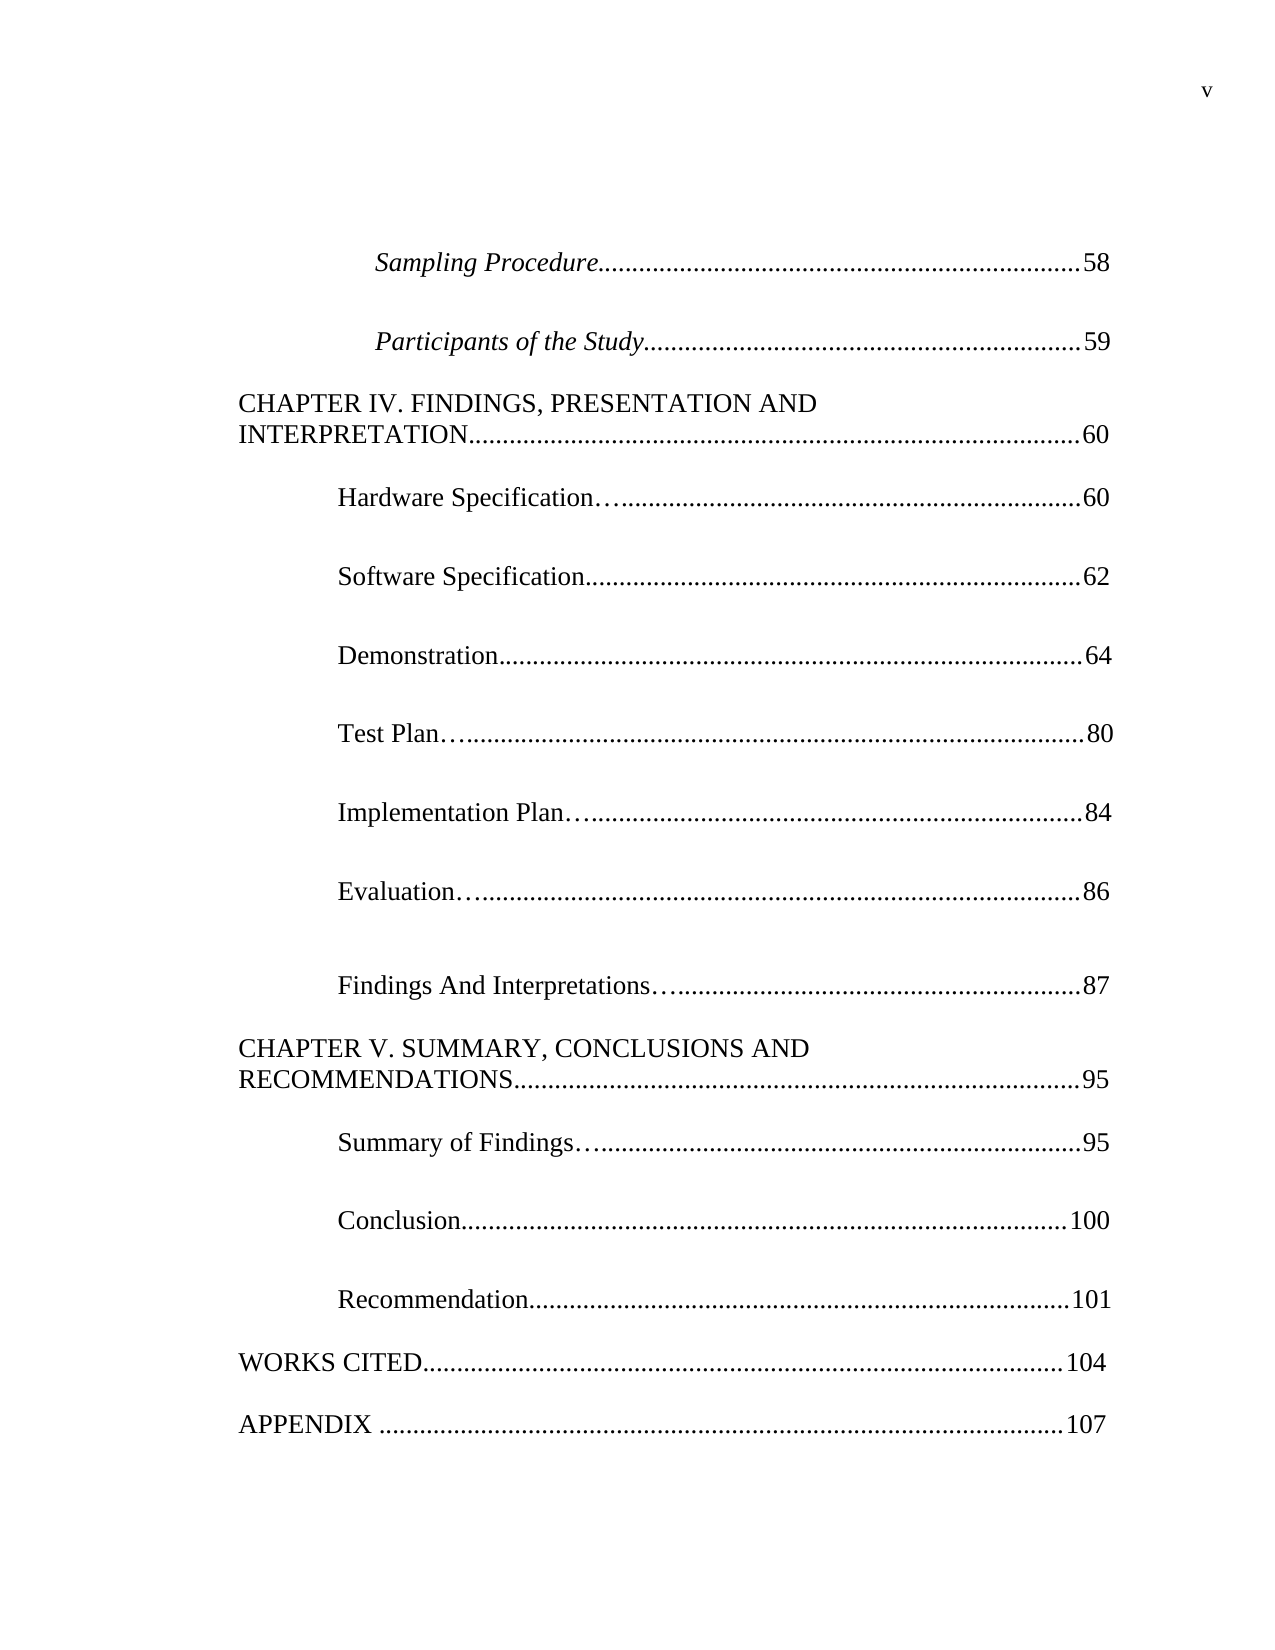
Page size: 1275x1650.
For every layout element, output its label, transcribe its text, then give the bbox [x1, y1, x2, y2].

text Findings And Interpretations… 87 [337, 969, 1212, 1001]
text CHAPTER V. SUMMARY, CONCLUSIONS AND [238, 1032, 1212, 1063]
text INTERPRETATION 60 [238, 418, 1212, 449]
text Demonstration. 64 [337, 639, 1212, 670]
text Test Plan… 80 [337, 717, 1212, 749]
text Recommendation. 101 [337, 1283, 1212, 1314]
text WORKS CITED 104 [238, 1346, 1212, 1377]
text Software Specification 62 [337, 560, 1212, 591]
text APPENDIX 107 [238, 1408, 1212, 1439]
text Participants of the Study 59 [375, 325, 1212, 356]
text RECOMMENDATIONS 95 [238, 1063, 1212, 1094]
text Summary of Findings… 95 [337, 1126, 1212, 1157]
text Conclusion 100 [337, 1204, 1212, 1236]
text Evaluation… 86 [337, 876, 1212, 907]
text CHAPTER IV. FINDINGS, PRESENTATION AND [238, 387, 1212, 418]
text Implementation Plan… 84 [337, 797, 1212, 828]
text Sampling Procedure 58 [375, 246, 1212, 277]
text Hardware Specification… 60 [337, 481, 1212, 512]
